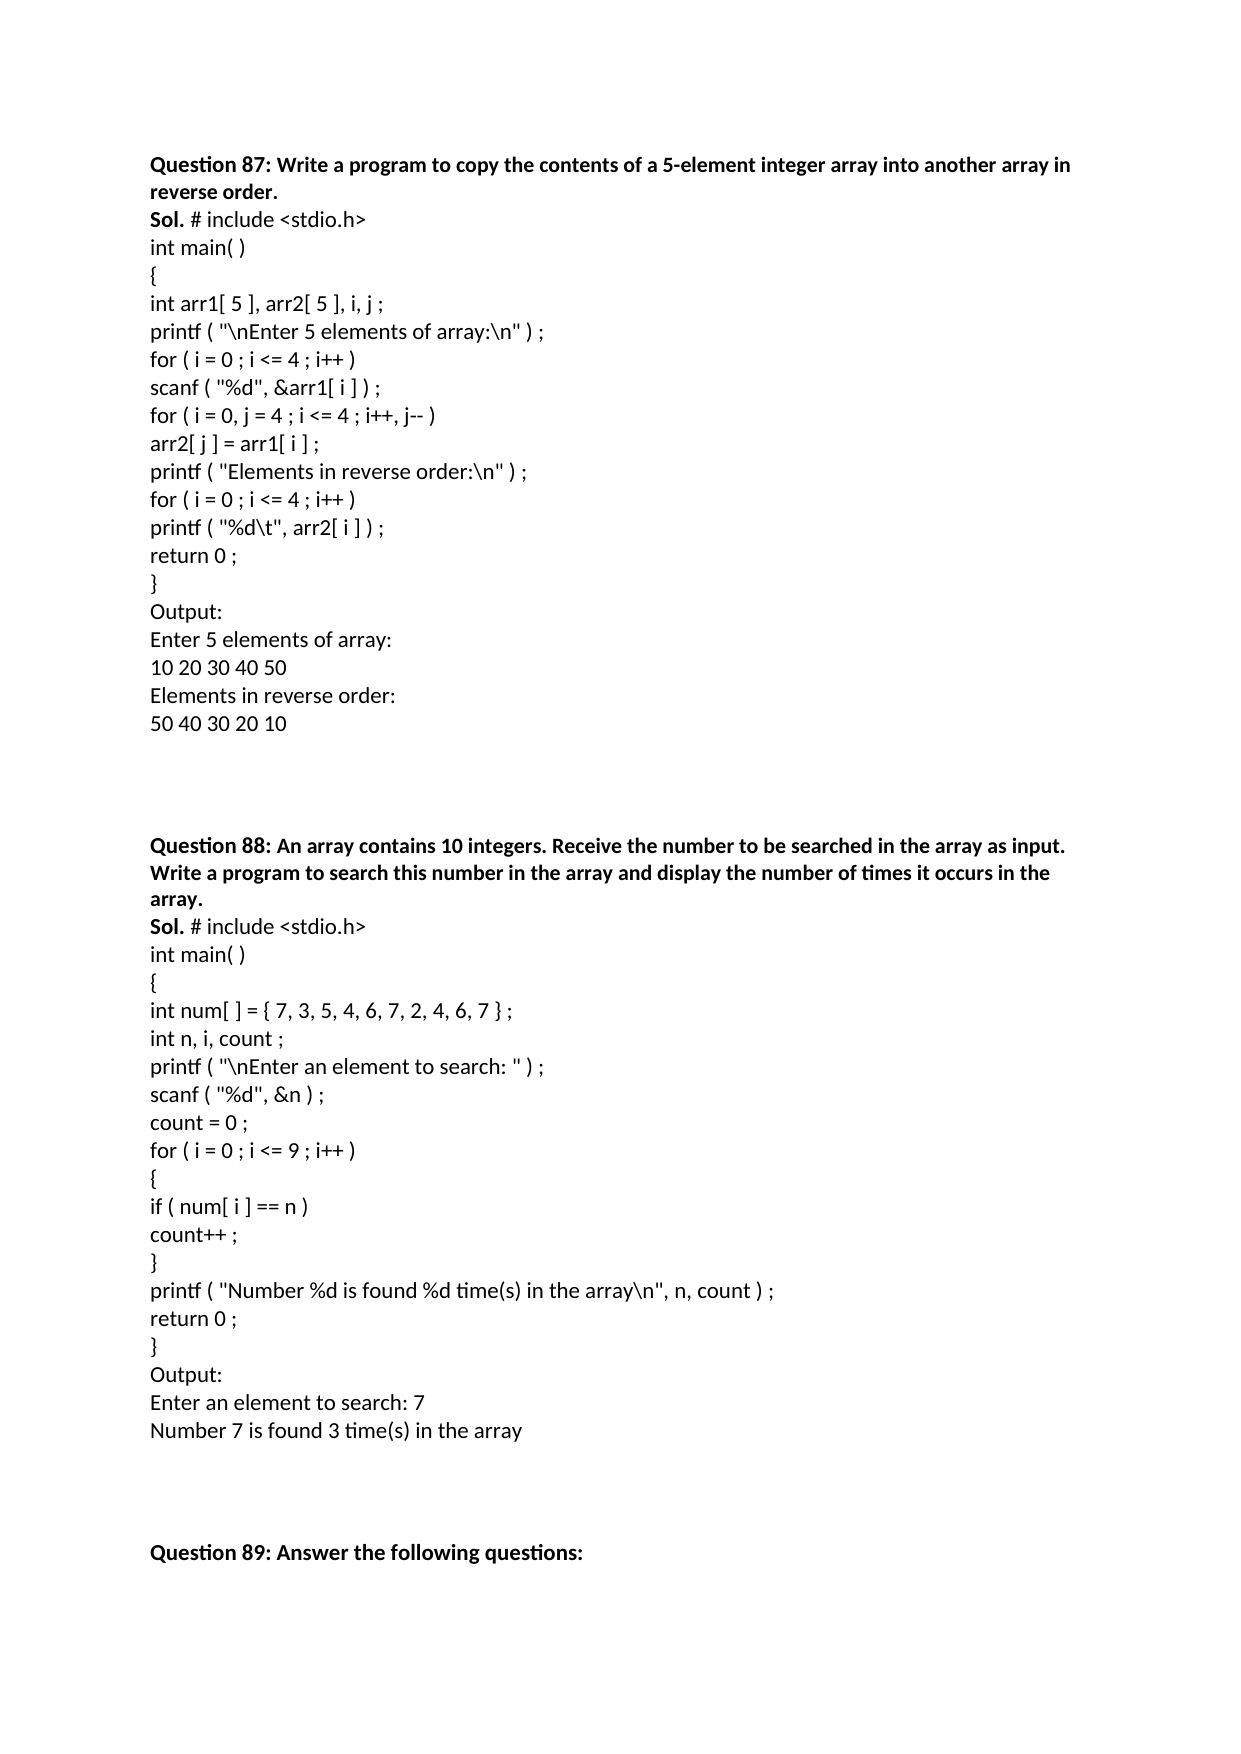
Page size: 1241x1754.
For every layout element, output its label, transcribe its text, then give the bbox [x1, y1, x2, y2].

text } [150, 569, 1090, 597]
text for ( i = 0 ; i <= 9 ; i++ ) [150, 1136, 1090, 1164]
text return 0 ; [150, 1304, 1090, 1332]
text int num[ ] = { 7, 3, 5, 4, 6, 7, 2, 4, 6, 7 } ; [150, 996, 1090, 1024]
text for ( i = 0 ; i <= 4 ; i++ ) [150, 485, 1090, 513]
text scanf ( "%d", &n ) ; [150, 1080, 1090, 1108]
text printf ( "\nEnter an element to search: " ) ; [150, 1052, 1090, 1080]
text count++ ; [150, 1220, 1090, 1248]
text 50 40 30 20 10 [150, 709, 1090, 737]
text { [150, 1164, 1090, 1192]
text Elements in reverse order: [150, 681, 1090, 709]
text printf ( "Number %d is found %d time(s) in the array\n", n, count ) ; [150, 1276, 1090, 1304]
text scanf ( "%d", &arr1[ i ] ) ; [150, 373, 1090, 401]
text Question 89: Answer the following questions: [150, 1538, 1090, 1566]
text Question 87: Write a program to copy the contents of a 5-element integer array into another array in reverse order. Sol. # include <stdio.h> [150, 150, 1090, 233]
text Question 88: An array contains 10 integers. Receive the number to be searched in the array as input. Write a program to search this number in the array and display the number of times it occurs in the array. Sol. # include <stdio.h> [150, 831, 1090, 940]
text int main( ) [150, 940, 1090, 968]
text { [150, 261, 1090, 289]
text for ( i = 0 ; i <= 4 ; i++ ) [150, 345, 1090, 373]
text printf ( "Elements in reverse order:\n" ) ; [150, 457, 1090, 485]
text Output: [150, 597, 1090, 625]
text if ( num[ i ] == n ) [150, 1192, 1090, 1220]
text int main( ) [150, 233, 1090, 261]
text } [150, 1248, 1090, 1276]
text Output: [150, 1361, 1090, 1388]
text Number 7 is found 3 time(s) in the array [150, 1417, 1090, 1444]
text 10 20 30 40 50 [150, 653, 1090, 681]
text int arr1[ 5 ], arr2[ 5 ], i, j ; [150, 289, 1090, 317]
text Enter an element to search: 7 [150, 1388, 1090, 1417]
text printf ( "%d\t", arr2[ i ] ) ; [150, 513, 1090, 541]
text for ( i = 0, j = 4 ; i <= 4 ; i++, j-- ) [150, 401, 1090, 429]
text { [150, 968, 1090, 996]
text return 0 ; [150, 541, 1090, 569]
text printf ( "\nEnter 5 elements of array:\n" ) ; [150, 317, 1090, 345]
text count = 0 ; [150, 1108, 1090, 1136]
text } [150, 1332, 1090, 1361]
text Enter 5 elements of array: [150, 625, 1090, 653]
text arr2[ j ] = arr1[ i ] ; [150, 429, 1090, 457]
text int n, i, count ; [150, 1024, 1090, 1052]
